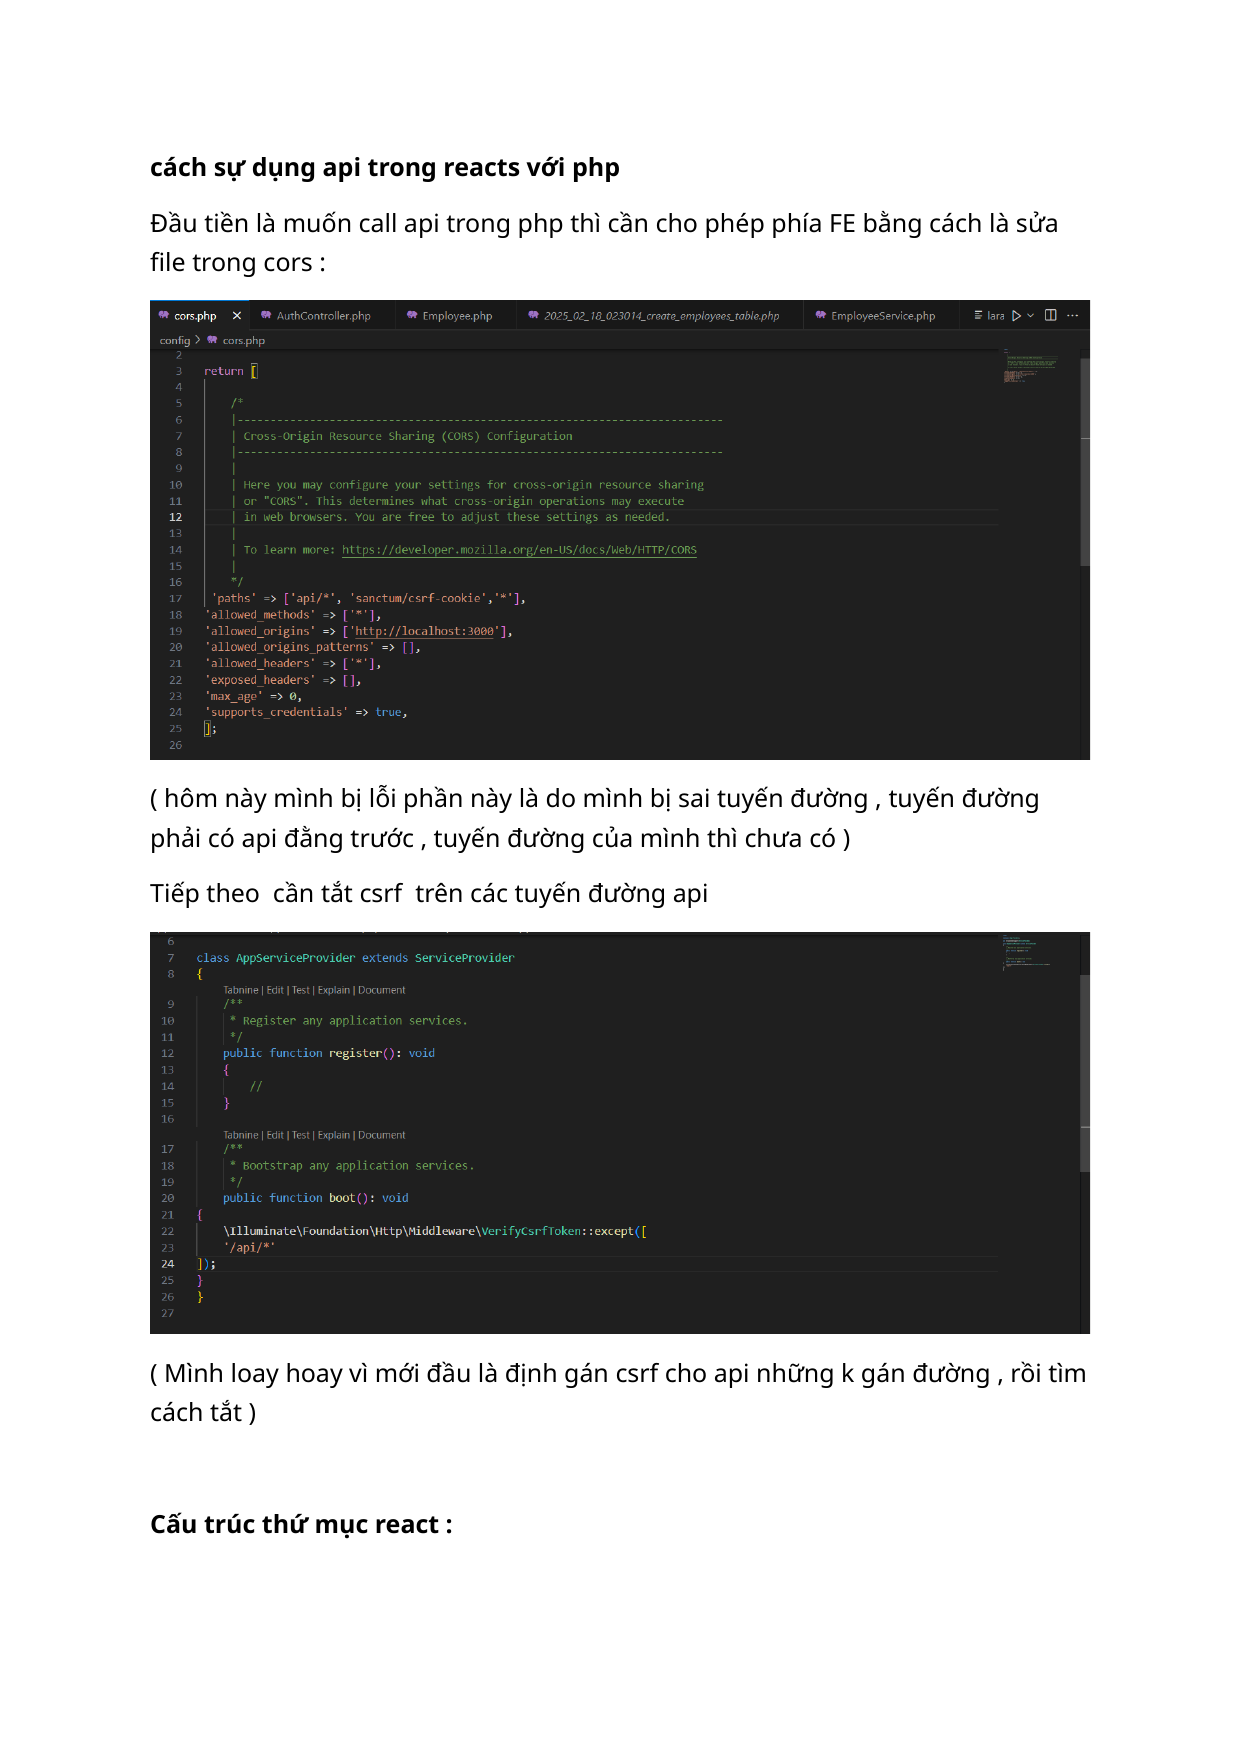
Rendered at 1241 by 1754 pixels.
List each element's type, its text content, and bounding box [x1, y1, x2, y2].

picture [150, 300, 1091, 760]
text ( Mình loay hoay vì mới đầu là định gán csrf cho api những k gán đường , rồi tìm cách tắt ) [150, 1356, 1090, 1429]
picture [150, 932, 1091, 1334]
text Tiếp theo cần tắt csrf trên các tuyến đường api [150, 876, 1090, 910]
text cách sự dụng api trong reacts với php [150, 150, 1090, 184]
text Đầu tiền là muốn call api trong php thì cần cho phép phía FE bằng cách là sửa file trong cors : [150, 206, 1090, 279]
text ( hôm này mình bị lỗi phần này là do mình bị sai tuyến đường , tuyến đường phải có api đằng trước , tuyến đường của mình thì chưa có ) [150, 781, 1090, 854]
text Cấu trúc thứ mục react : [150, 1507, 1090, 1541]
